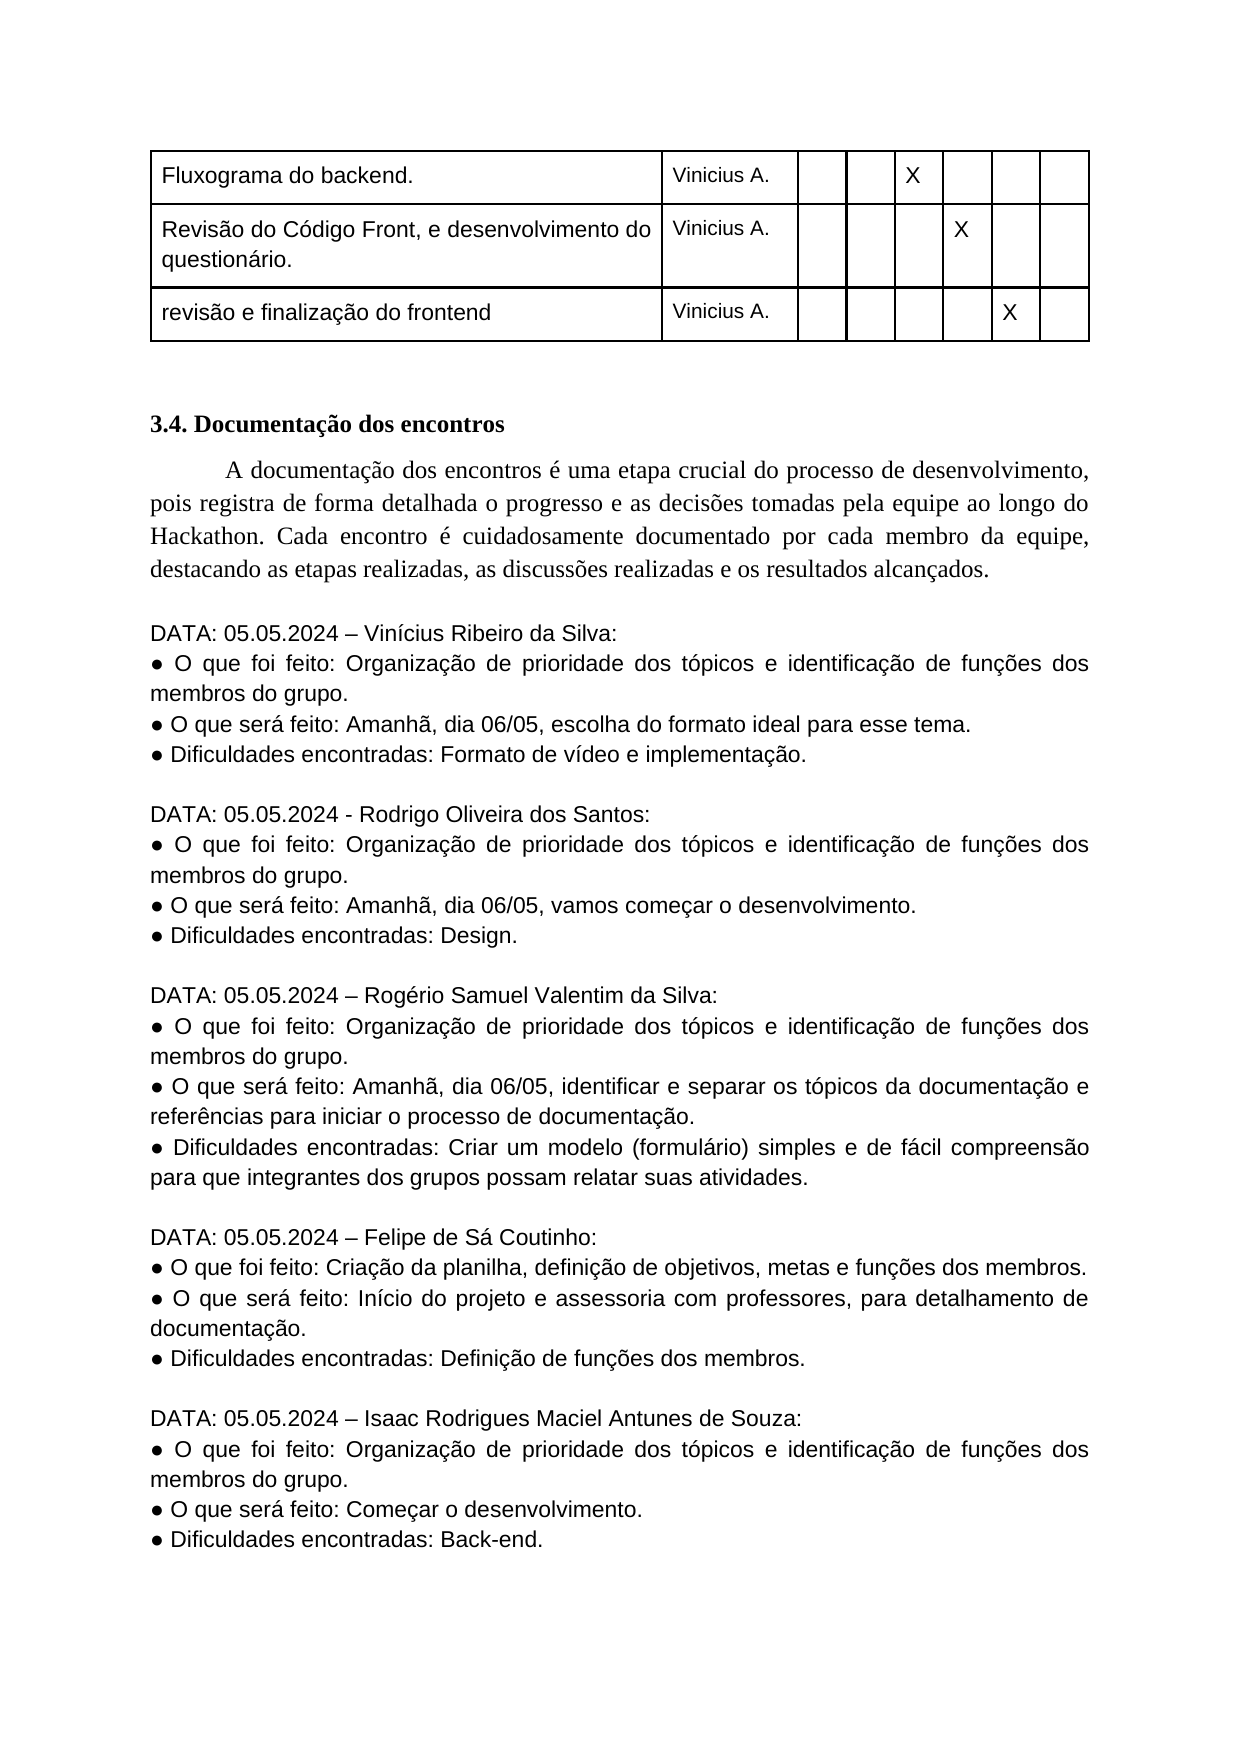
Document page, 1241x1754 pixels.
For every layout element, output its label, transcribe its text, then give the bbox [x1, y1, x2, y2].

table_cell [848, 289, 894, 339]
table_cell [1041, 289, 1088, 339]
text DATA: 05.05.2024 - Rodrigo Oliveira dos Santos: [150, 801, 1090, 828]
table_cell [1041, 152, 1088, 203]
text ● O que será feito: Início do projeto e assessoria com professores, para detalhamento de documentação. [150, 1284, 1090, 1341]
table_cell [993, 152, 1039, 203]
table_cell X [896, 152, 942, 203]
text DATA: 05.05.2024 – Rogério Samuel Valentim da Silva: [150, 982, 1090, 1009]
table_cell [848, 205, 894, 286]
text ● O que será feito: Amanhã, dia 06/05, vamos começar o desenvolvimento. [150, 892, 1090, 918]
table_cell [799, 205, 845, 286]
table_cell [896, 289, 942, 339]
text ● Dificuldades encontradas: Definição de funções dos membros. [150, 1345, 1090, 1371]
table_cell [896, 205, 942, 286]
table_cell [848, 152, 894, 203]
text ● O que foi feito: Criação da planilha, definição de objetivos, metas e funções dos membros. [150, 1254, 1090, 1281]
table_cell Vinicius A. [663, 152, 797, 203]
text DATA: 05.05.2024 – Vinícius Ribeiro da Silva: [150, 620, 1090, 646]
text ● O que foi feito: Organização de prioridade dos tópicos e identificação de funções dos membros do grupo. [150, 831, 1090, 888]
text ● O que será feito: Amanhã, dia 06/05, escolha do formato ideal para esse tema. [150, 711, 1090, 737]
table_cell Vinicius A. [663, 289, 797, 339]
text DATA: 05.05.2024 – Isaac Rodrigues Maciel Antunes de Souza: [150, 1405, 1090, 1432]
text ● Dificuldades encontradas: Design. [150, 922, 1090, 948]
table_cell Vinicius A. [663, 205, 797, 286]
table_cell [799, 289, 845, 339]
table_cell revisão e finalização do frontend [152, 289, 661, 339]
table_cell X [993, 289, 1039, 339]
text ● O que será feito: Amanhã, dia 06/05, identificar e separar os tópicos da documentação e referências para iniciar o processo de documentação. [150, 1073, 1090, 1130]
table_cell Fluxograma do backend. [152, 152, 661, 203]
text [150, 1436, 1090, 1492]
table_cell [944, 152, 991, 203]
table_cell [799, 152, 845, 203]
table_cell [944, 289, 991, 339]
text ● Dificuldades encontradas: Criar um modelo (formulário) simples e de fácil compreensão para que integrantes dos grupos possam relatar suas atividades. [150, 1133, 1090, 1190]
table_cell [1041, 205, 1088, 286]
table_cell [993, 205, 1039, 286]
table_cell X [944, 205, 991, 286]
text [150, 1496, 1090, 1522]
text ● O que foi feito: Organização de prioridade dos tópicos e identificação de funções dos membros do grupo. [150, 650, 1090, 707]
text DATA: 05.05.2024 – Felipe de Sá Coutinho: [150, 1224, 1090, 1251]
text ● Dificuldades encontradas: Back-end. [150, 1526, 1090, 1553]
table_cell Revisão do Código Front, e desenvolvimento do questionário. [152, 205, 661, 286]
subtitle 3.4. Documentação dos encontros [150, 409, 1090, 438]
text ● Dificuldades encontradas: Formato de vídeo e implementação. [150, 741, 1090, 767]
text ● O que foi feito: Organização de prioridade dos tópicos e identificação de funções dos membros do grupo. [150, 1013, 1090, 1069]
text A documentação dos encontros é uma etapa crucial do processo de desenvolvimento, pois registra de forma detalhada o progresso e as decisões tomadas pela equipe ao longo do Hackathon. Cada encontro é cuidadosamente documentado por cada membro da equipe, destacando as etapas realizadas, as discussões realizadas e os resultados alcançados. [150, 455, 1090, 583]
